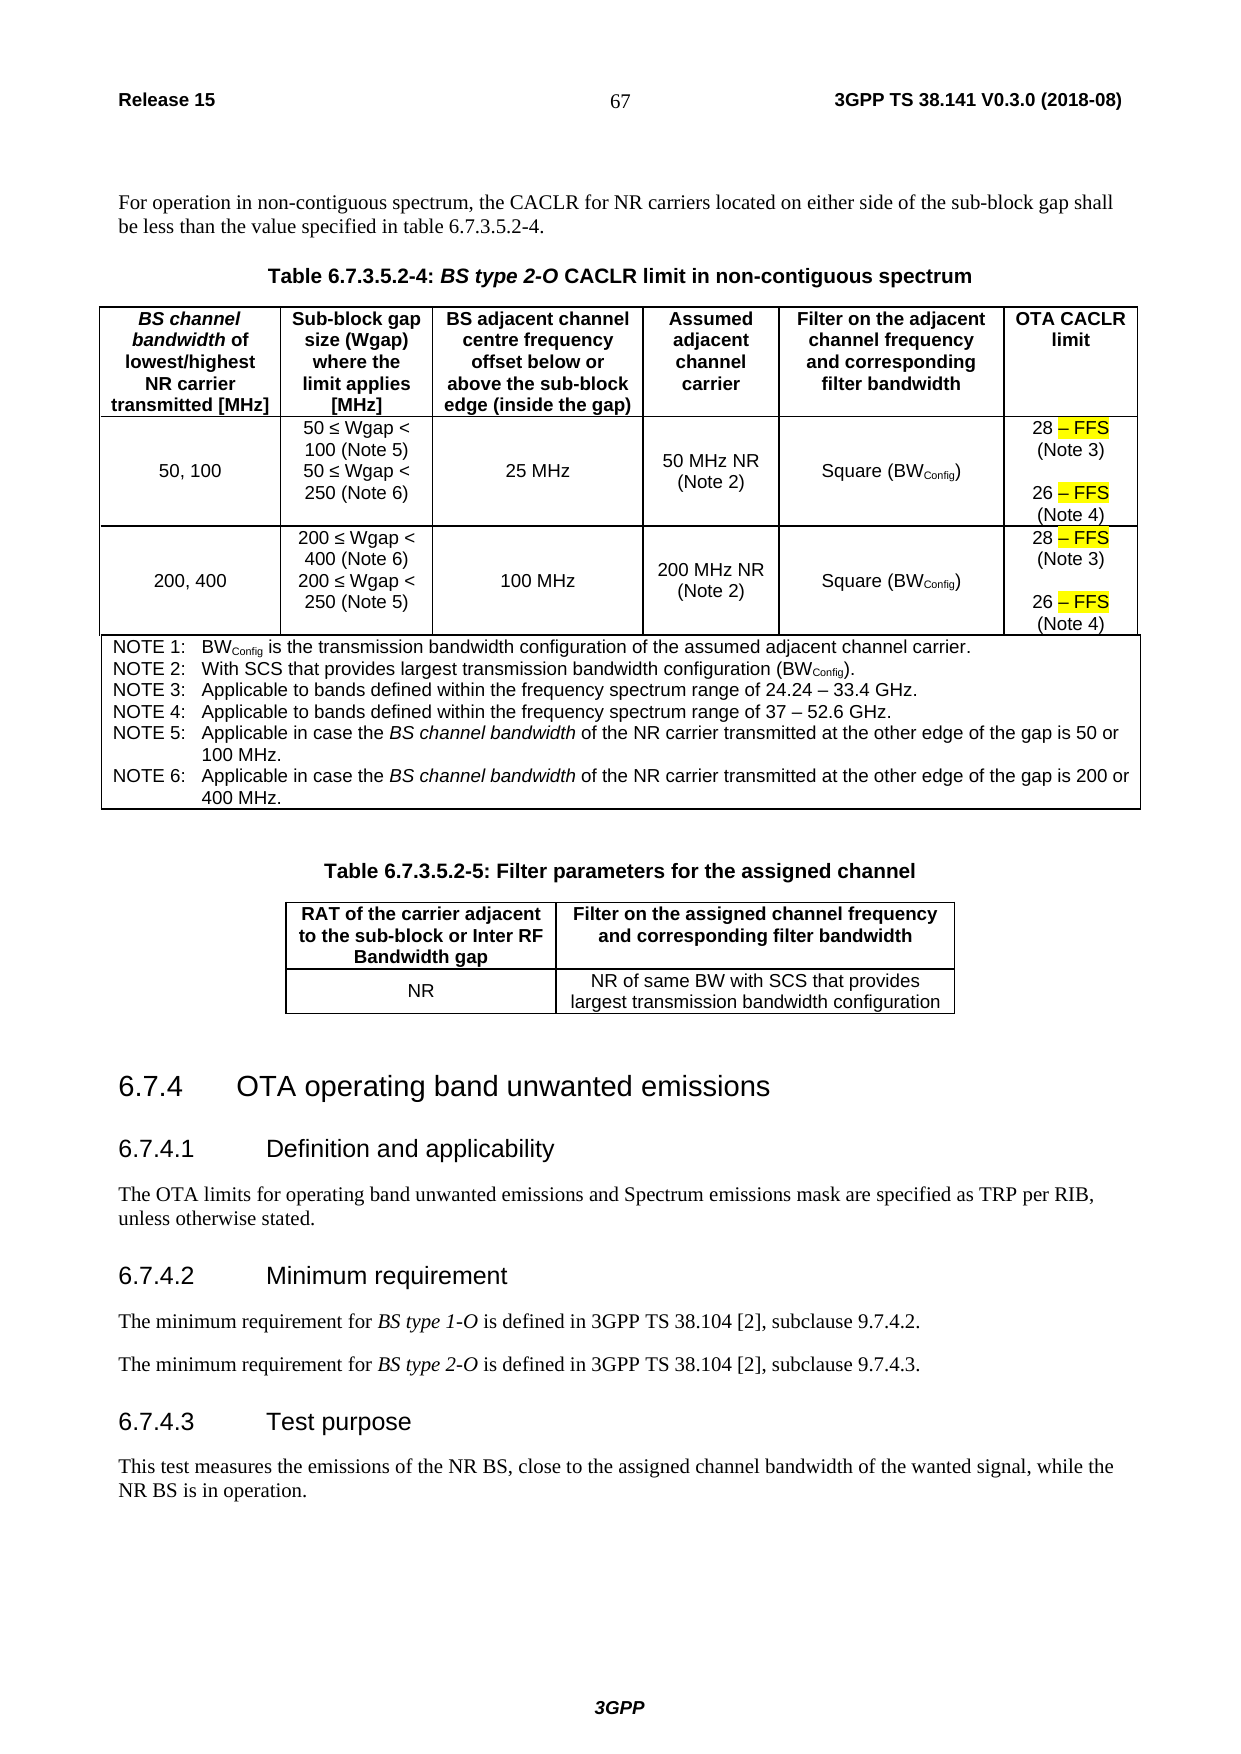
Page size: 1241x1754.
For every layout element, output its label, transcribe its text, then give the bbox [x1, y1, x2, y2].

table_header [100, 308, 280, 416]
table_cell [780, 527, 1003, 634]
table_header [557, 903, 954, 968]
table_header [1005, 308, 1137, 416]
table_cell [287, 970, 555, 1013]
table_cell [100, 417, 280, 525]
table_cell [644, 527, 778, 634]
table_cell [433, 527, 642, 634]
table_header [780, 308, 1003, 416]
table_header [644, 308, 778, 416]
table_cell [644, 417, 778, 525]
table_cell [433, 417, 642, 525]
table_header [287, 903, 555, 968]
table_header [433, 308, 642, 416]
table_cell [100, 526, 280, 634]
table_cell [557, 970, 954, 1013]
table_header [281, 308, 432, 416]
table_cell [1005, 417, 1137, 525]
table_cell [102, 636, 1140, 808]
subtitle 6.7.4 OTA operating band unwanted emissions [118, 1069, 1122, 1103]
table_cell [281, 417, 432, 525]
table_cell [281, 527, 432, 634]
table_cell [780, 417, 1003, 525]
table_cell [1005, 527, 1137, 634]
